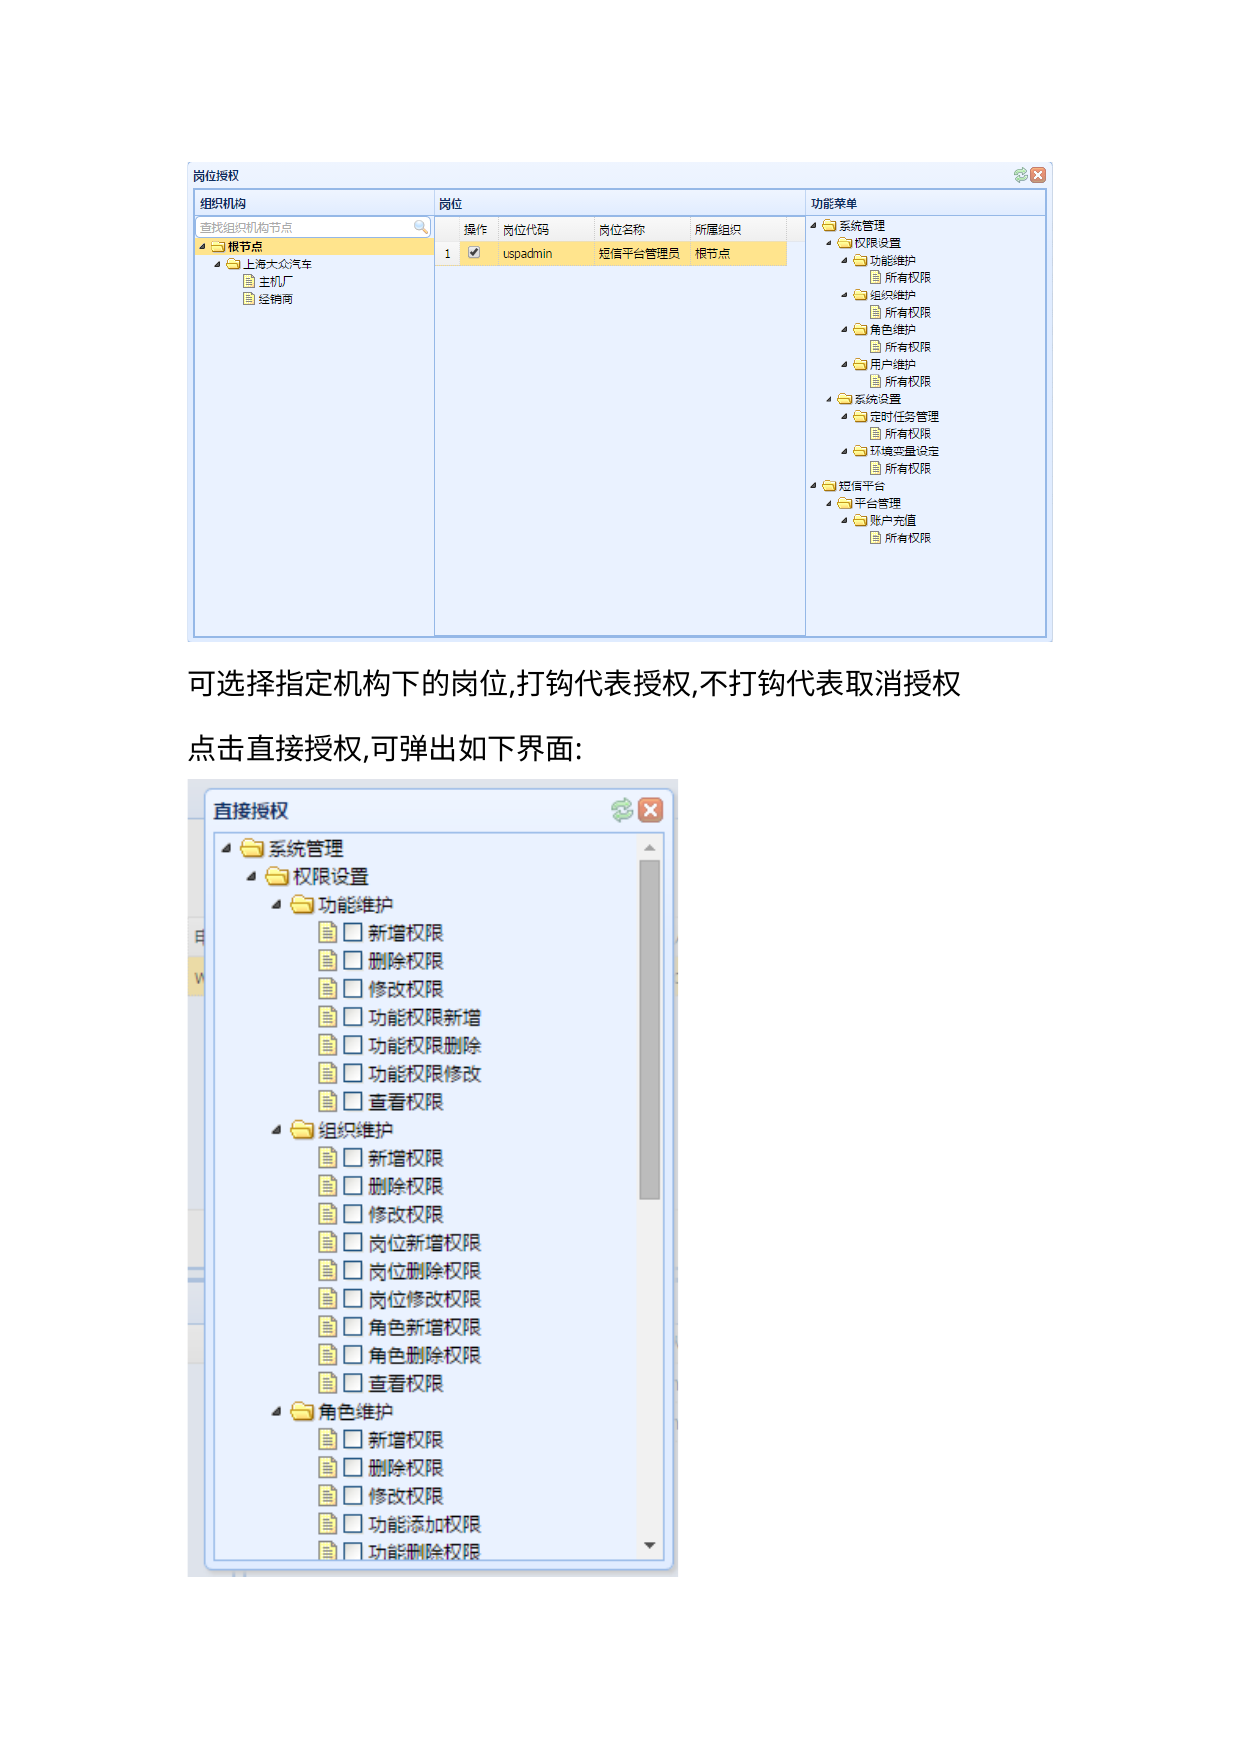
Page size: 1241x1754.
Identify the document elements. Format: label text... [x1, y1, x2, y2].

text 点击直接授权,可弹出如下界面: [187, 714, 1053, 779]
picture [187, 779, 679, 1577]
picture [187, 162, 1053, 642]
text 可选择指定机构下的岗位,打钩代表授权,不打钩代表取消授权 [187, 649, 1053, 714]
